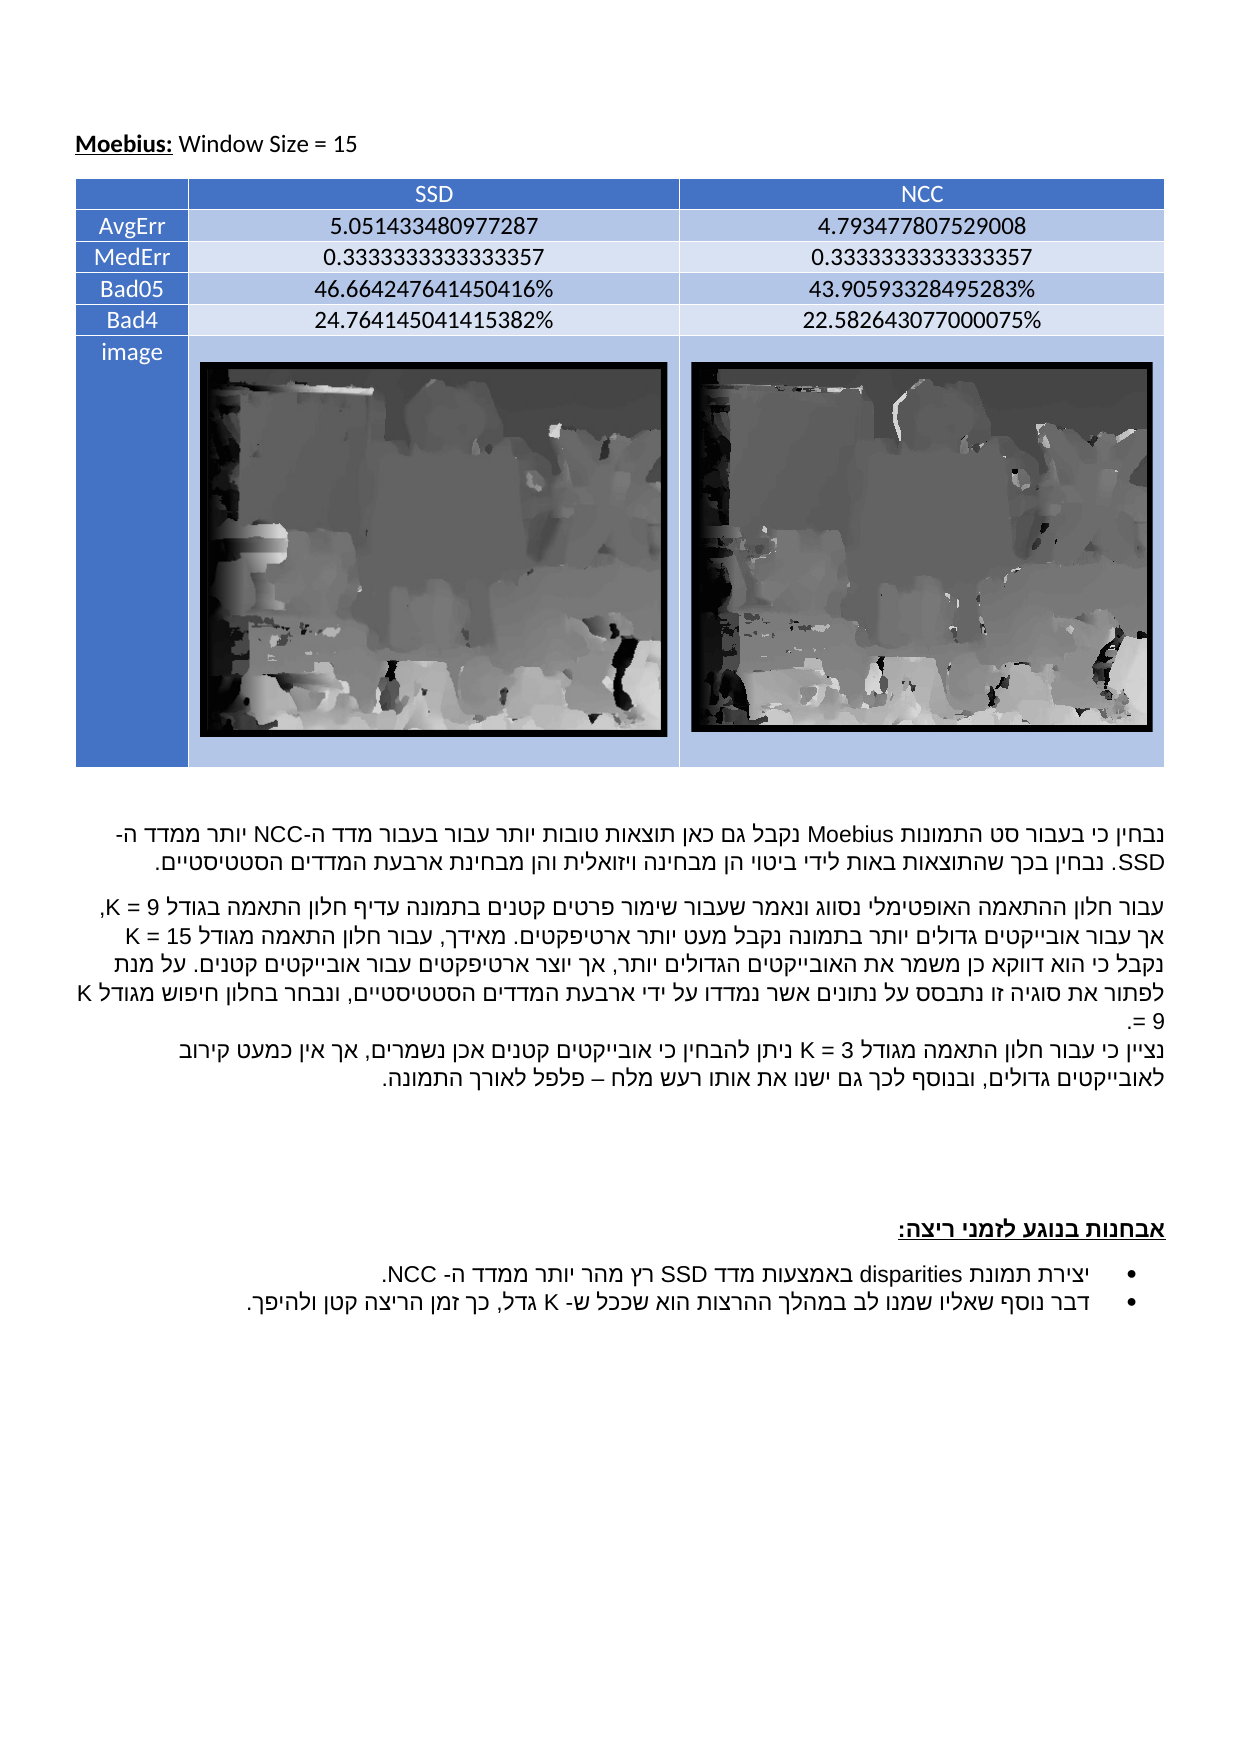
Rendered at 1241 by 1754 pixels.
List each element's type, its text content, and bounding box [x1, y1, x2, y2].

table_header NCC [680, 179, 1164, 209]
table_header [76, 179, 188, 209]
table_cell Bad4 [76, 305, 188, 335]
table_cell 22.582643077000075% [680, 305, 1164, 335]
table_cell 0.3333333333333357 [189, 242, 679, 272]
list יצירת תמונת disparities באמצעות מדד SSD רץ מהר יותר ממדד ה- NCC. [75, 1261, 1128, 1287]
table_cell Bad05 [76, 273, 188, 304]
table_cell 5.051433480977287 [189, 210, 679, 241]
table_cell 24.764145041415382% [189, 305, 679, 335]
text נבחין כי בעבור סט התמונות Moebius נקבל גם כאן תוצאות טובות יותר עבור בעבור מדד ה-NCC יותר ממדד ה-SSD. נבחין בכך שהתוצאות באות לידי ביטוי הן מבחינה ויזואלית והן מבחינת ארבעת המדדים הסטטיסטיים. [75, 821, 1165, 876]
table_header SSD [189, 179, 679, 209]
table_cell [189, 336, 679, 767]
text אבחנות בנוגע לזמני ריצה: [75, 1216, 1165, 1242]
picture [200, 362, 668, 737]
table_cell MedErr [76, 242, 188, 272]
list דבר נוסף שאליו שמנו לב במהלך ההרצות הוא שככל ש- K גדל, כך זמן הריצה קטן ולהיפך. [75, 1289, 1128, 1316]
text Moebius: Window Size = 15 [75, 128, 1165, 158]
table_cell 46.664247641450416% [189, 273, 679, 304]
picture [691, 362, 1153, 732]
table_cell image [76, 336, 188, 767]
table_cell 43.90593328495283% [680, 273, 1164, 304]
table_cell [680, 336, 1164, 767]
table_cell AvgErr [76, 210, 188, 241]
text עבור חלון ההתאמה האופטימלי נסווג ונאמר שעבור שימור פרטים קטנים בתמונה עדיף חלון התאמה בגודל K = 9, אך עבור אובייקטים גדולים יותר בתמונה נקבל מעט יותר ארטיפקטים. מאידך, עבור חלון התאמה מגודל K = 15 נקבל כי הוא דווקא כן משמר את האובייקטים הגדולים יותר, אך יוצר ארטיפקטים עבור אובייקטים קטנים. על מנת לפתור את סוגיה זו נתבסס על נתונים אשר נמדדו על ידי ארבעת המדדים הסטטיסטיים, ונבחר בחלון חיפוש מגודל K = 9. נציין כי עבור חלון התאמה מגודל K = 3 ניתן להבחין כי אובייקטים קטנים אכן נשמרים, אך אין כמעט קירוב לאובייקטים גדולים, ובנוסף לכך גם ישנו את אותו רעש מלח – פלפל לאורך התמונה. [75, 894, 1165, 1091]
table_cell 4.793477807529008 [680, 210, 1164, 241]
table_cell 0.3333333333333357 [680, 242, 1164, 272]
